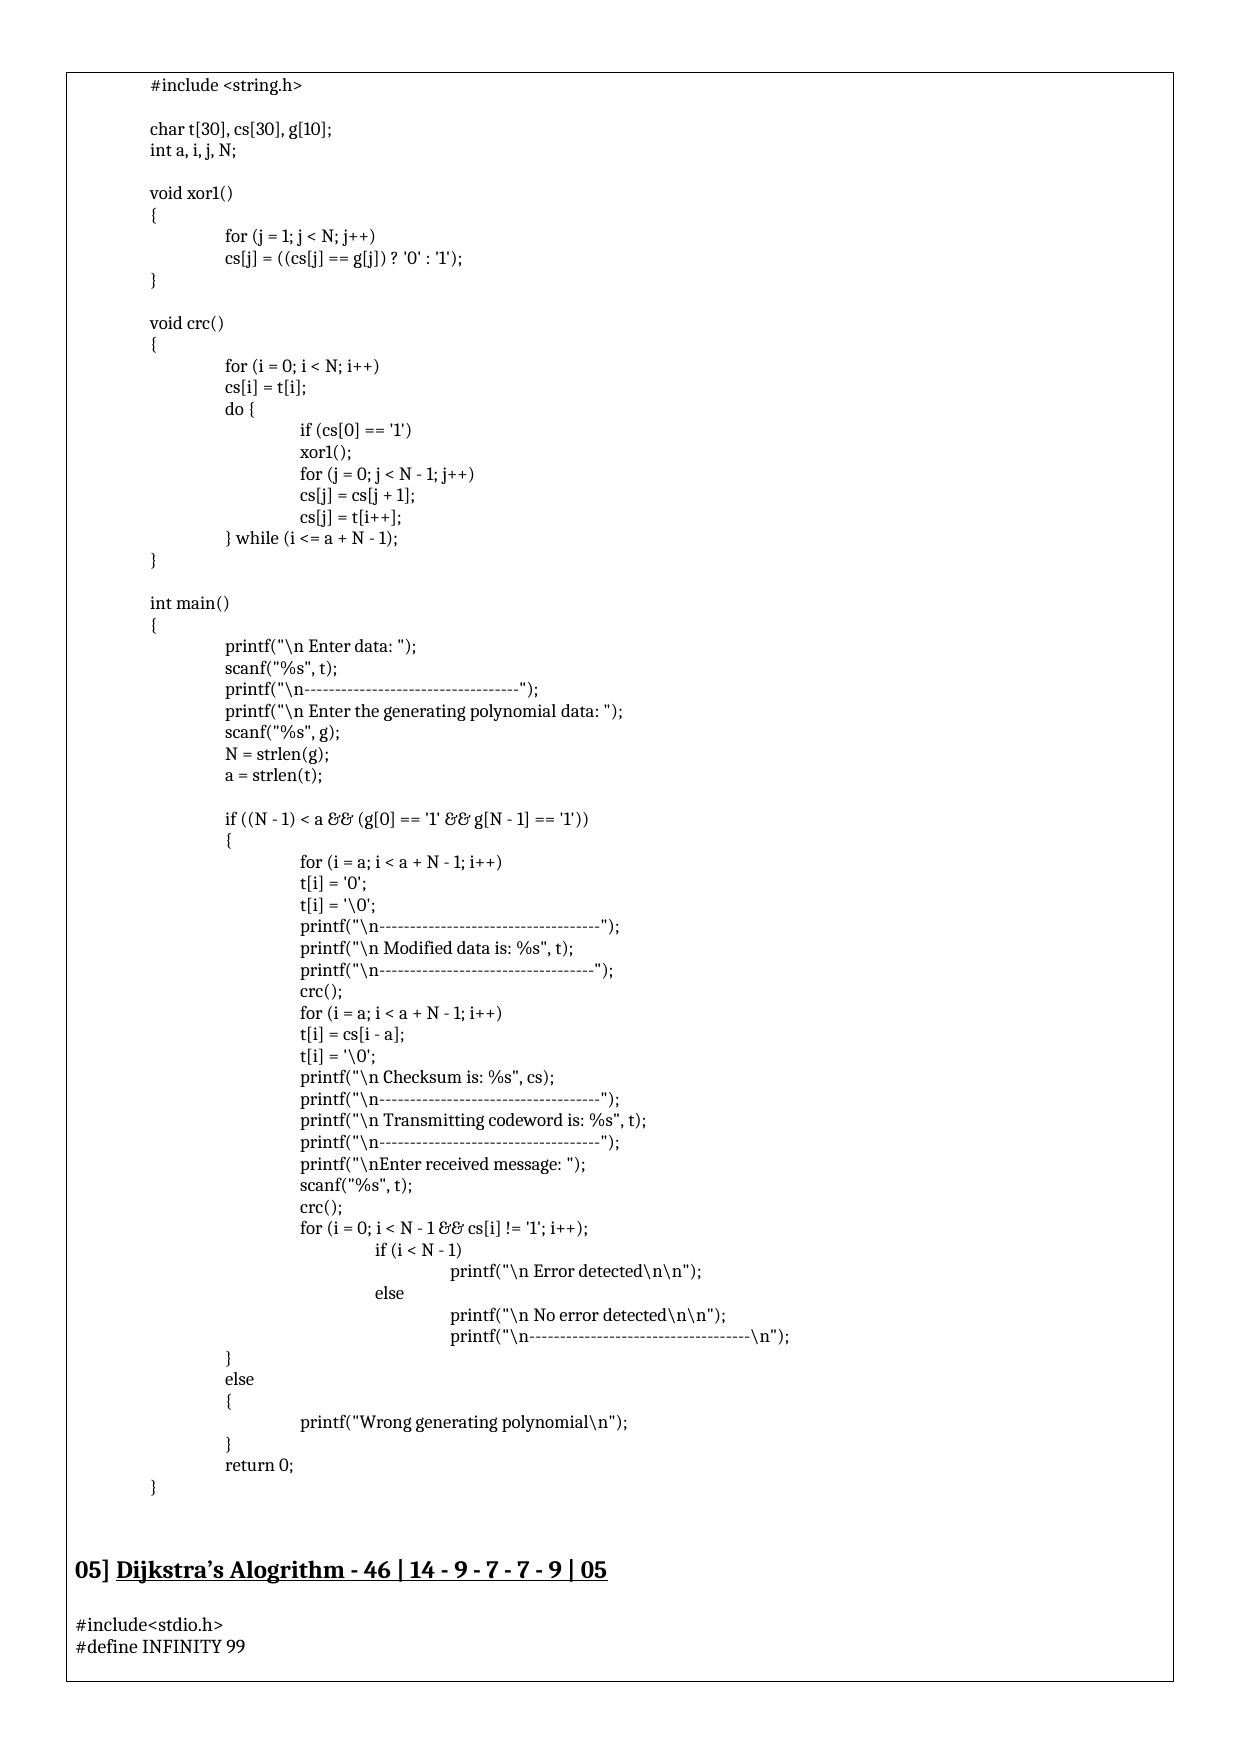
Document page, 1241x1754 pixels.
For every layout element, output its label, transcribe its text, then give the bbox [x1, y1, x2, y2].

text printf("Wrong generating polynomial\n"); [225, 1412, 1165, 1433]
text 05] Dijkstra’s Alogrithm - 46 | 14 - 9 - 7 - 7 - 9 | 05 [75, 1556, 1165, 1584]
text #include<stdio.h> [75, 1613, 1165, 1636]
text for (i = a; i < a + N - 1; i++) [225, 851, 1165, 873]
text if (i < N - 1) [300, 1239, 1165, 1261]
text cs[j] = cs[j + 1]; [225, 485, 1165, 506]
text scanf("%s", t); [225, 1175, 1165, 1196]
text t[i] = '0'; [225, 873, 1165, 894]
text } [150, 1433, 1165, 1455]
text xor1(); [225, 442, 1165, 463]
text } [75, 1477, 1165, 1498]
text cs[j] = t[i++]; [225, 506, 1165, 528]
text } [150, 1347, 1165, 1369]
text printf("\nEnter received message: "); [225, 1153, 1165, 1175]
text for (j = 0; j < N - 1; j++) [225, 463, 1165, 485]
text void xor1() [75, 183, 1165, 204]
text for (i = a; i < a + N - 1; i++) [225, 1002, 1165, 1024]
text } [75, 269, 1165, 291]
text do { [150, 398, 1165, 420]
text printf("\n------------------------------------\n"); [375, 1326, 1165, 1347]
text for (i = 0; i < N; i++) [150, 355, 1165, 377]
text for (j = 1; j < N; j++) [150, 226, 1165, 247]
text { [75, 204, 1165, 226]
text { [75, 614, 1165, 636]
text { [75, 334, 1165, 355]
text } [75, 549, 1165, 571]
text int a, i, j, N; [75, 140, 1165, 161]
text printf("\n No error detected\n\n"); [375, 1304, 1165, 1326]
text char t[30], cs[30], g[10]; [75, 118, 1165, 140]
text printf("\n Enter the generating polynomial data: "); [150, 700, 1165, 722]
text printf("\n Checksum is: %s", cs); [225, 1067, 1165, 1088]
text #define INFINITY 99 [75, 1636, 1165, 1659]
text t[i] = cs[i - a]; [225, 1024, 1165, 1045]
text void crc() [75, 312, 1165, 334]
text N = strlen(g); [150, 743, 1165, 765]
text int main() [75, 592, 1165, 614]
text printf("\n------------------------------------"); [225, 1088, 1165, 1110]
text cs[i] = t[i]; [150, 377, 1165, 398]
text cs[j] = ((cs[j] == g[j]) ? '0' : '1'); [150, 247, 1165, 269]
text crc(); [225, 981, 1165, 1002]
text scanf("%s", g); [150, 722, 1165, 743]
text #include <string.h> [75, 75, 1165, 97]
text else [300, 1282, 1165, 1304]
text else [150, 1369, 1165, 1390]
text { [150, 1390, 1165, 1412]
text if ((N - 1) < a && (g[0] == '1' && g[N - 1] == '1')) [150, 808, 1165, 830]
text printf("\n------------------------------------"); [225, 916, 1165, 937]
text printf("\n Modified data is: %s", t); [225, 937, 1165, 959]
text crc(); [225, 1196, 1165, 1218]
text for (i = 0; i < N - 1 && cs[i] != '1'; i++); [225, 1218, 1165, 1239]
text printf("\n Enter data: "); [150, 636, 1165, 657]
text } while (i <= a + N - 1); [150, 528, 1165, 549]
text printf("\n Transmitting codeword is: %s", t); [225, 1110, 1165, 1132]
text return 0; [150, 1455, 1165, 1477]
text { [150, 830, 1165, 851]
text scanf("%s", t); [150, 657, 1165, 679]
text if (cs[0] == '1') [225, 420, 1165, 442]
text t[i] = '\0'; [225, 1045, 1165, 1067]
text a = strlen(t); [150, 765, 1165, 787]
text printf("\n-----------------------------------"); [225, 959, 1165, 981]
text printf("\n------------------------------------"); [225, 1132, 1165, 1153]
text printf("\n Error detected\n\n"); [375, 1261, 1165, 1282]
text t[i] = '\0'; [225, 894, 1165, 916]
text printf("\n-----------------------------------"); [150, 679, 1165, 700]
